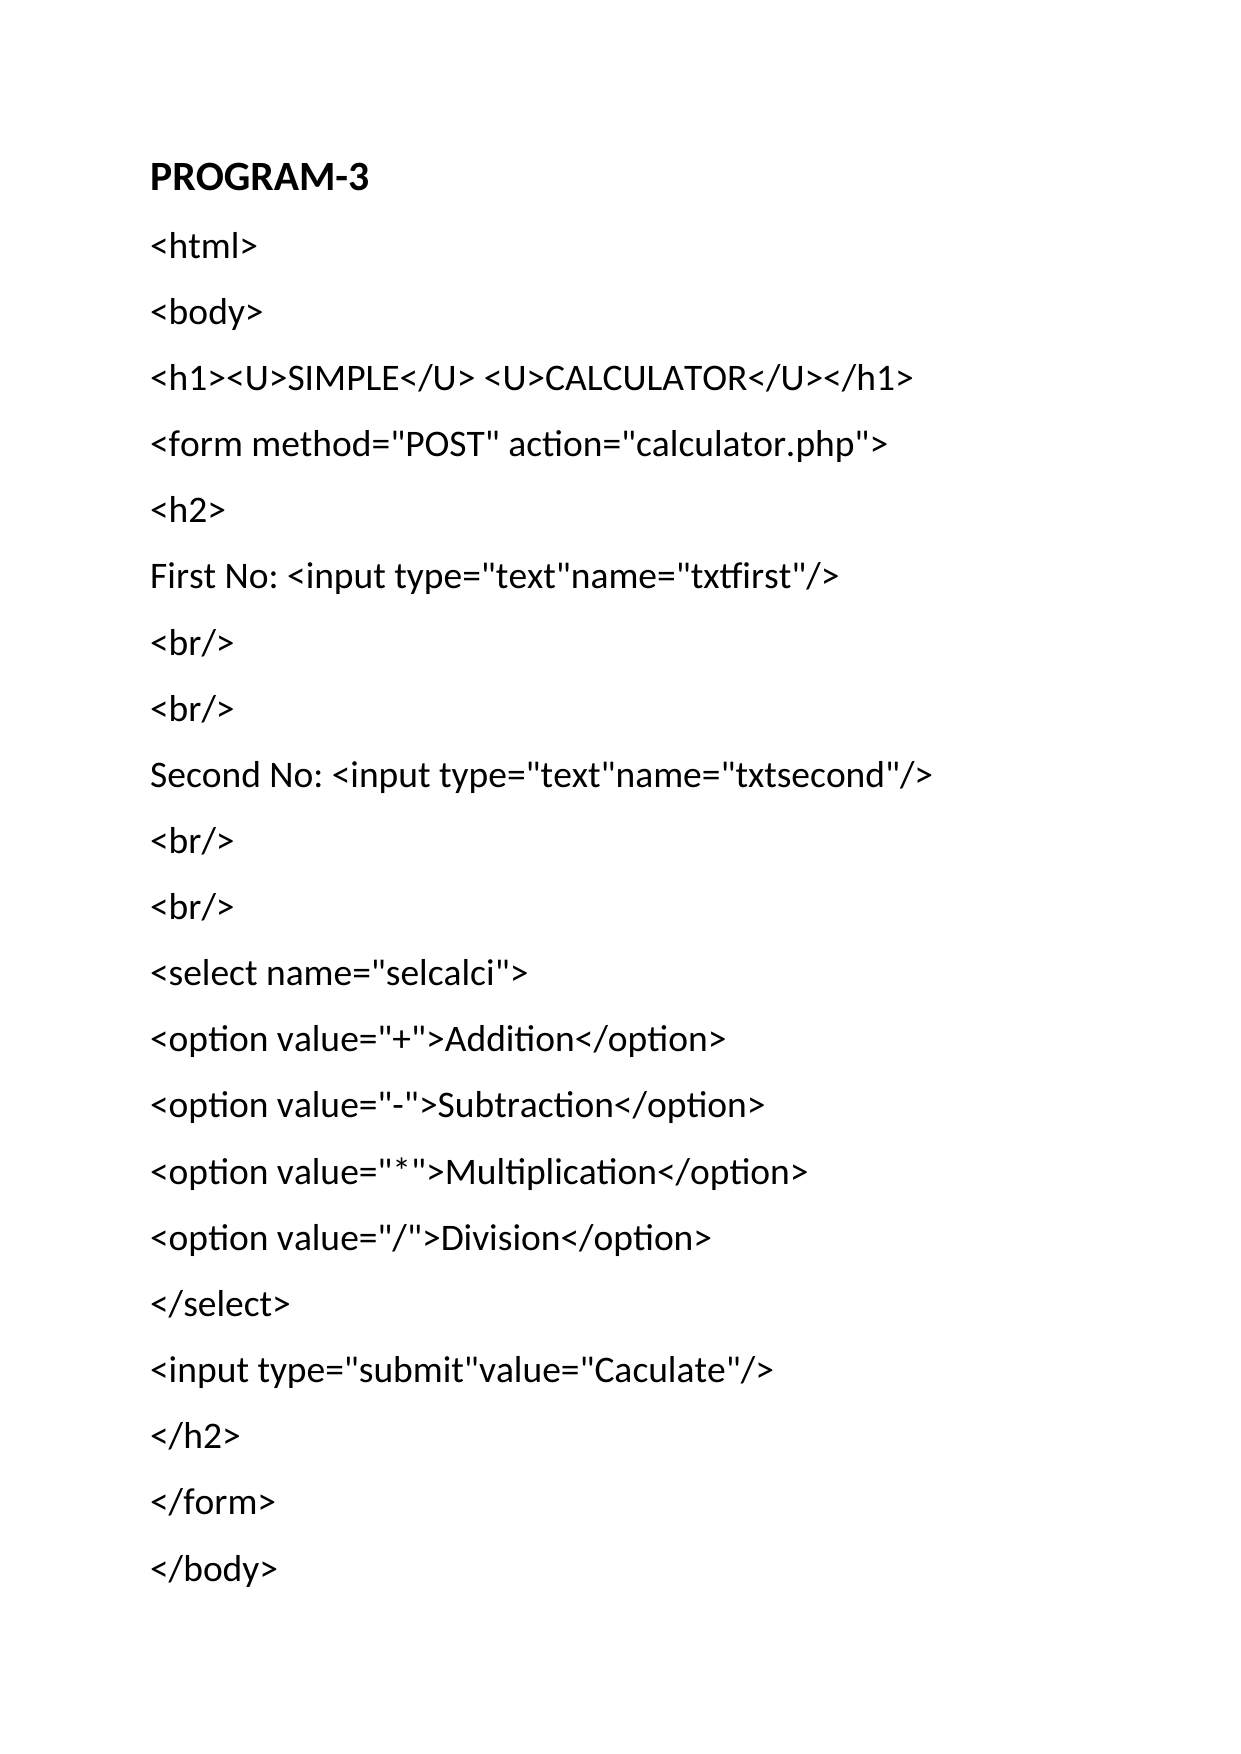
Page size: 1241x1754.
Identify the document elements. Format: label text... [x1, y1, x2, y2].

text <input type="submit"value="Caculate"/> [150, 1346, 1090, 1392]
text First No: <input type="text"name="txtfirst"/> [150, 552, 1090, 598]
text <br/> [150, 883, 1090, 929]
text <form method="POST" action="calculator.php"> [150, 420, 1090, 466]
text <option value="/">Division</option> [150, 1214, 1090, 1259]
text <h1><U>SIMPLE</U> <U>CALCULATOR</U></h1> [150, 354, 1090, 400]
text <br/> [150, 618, 1090, 664]
text <html> [150, 222, 1090, 267]
text <option value="*">Multiplication</option> [150, 1148, 1090, 1193]
text </h2> [150, 1412, 1090, 1458]
text </body> [150, 1544, 1090, 1590]
text <br/> [150, 684, 1090, 730]
text </form> [150, 1478, 1090, 1524]
text <br/> [150, 817, 1090, 863]
text <option value="+">Addition</option> [150, 1015, 1090, 1061]
text <select name="selcalci"> [150, 949, 1090, 995]
text </select> [150, 1280, 1090, 1326]
text Second No: <input type="text"name="txtsecond"/> [150, 751, 1090, 797]
text <h2> [150, 486, 1090, 532]
text PROGRAM-3 [150, 150, 1090, 201]
text <body> [150, 288, 1090, 333]
text <option value="-">Subtraction</option> [150, 1081, 1090, 1127]
